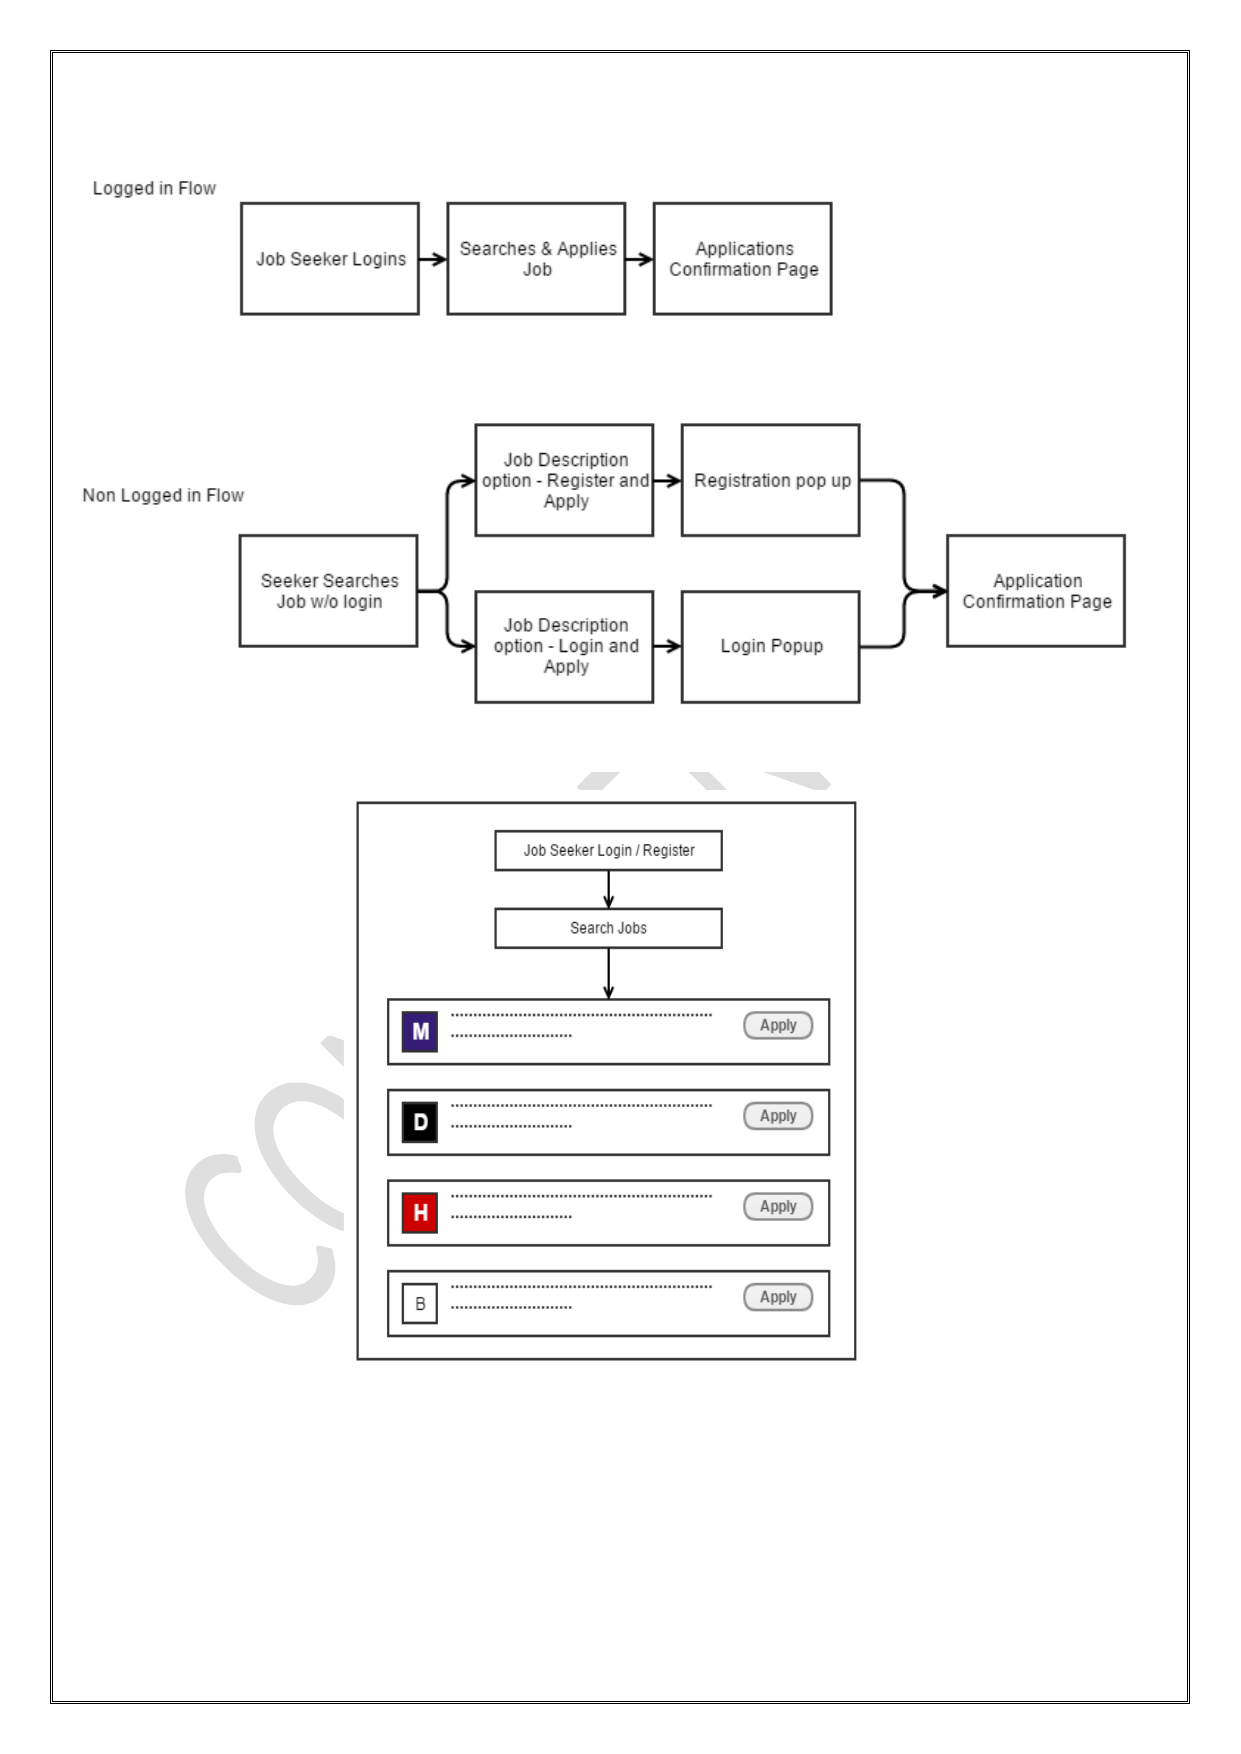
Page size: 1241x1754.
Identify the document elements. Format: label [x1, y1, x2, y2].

picture [59, 150, 1166, 772]
picture [343, 790, 882, 1371]
